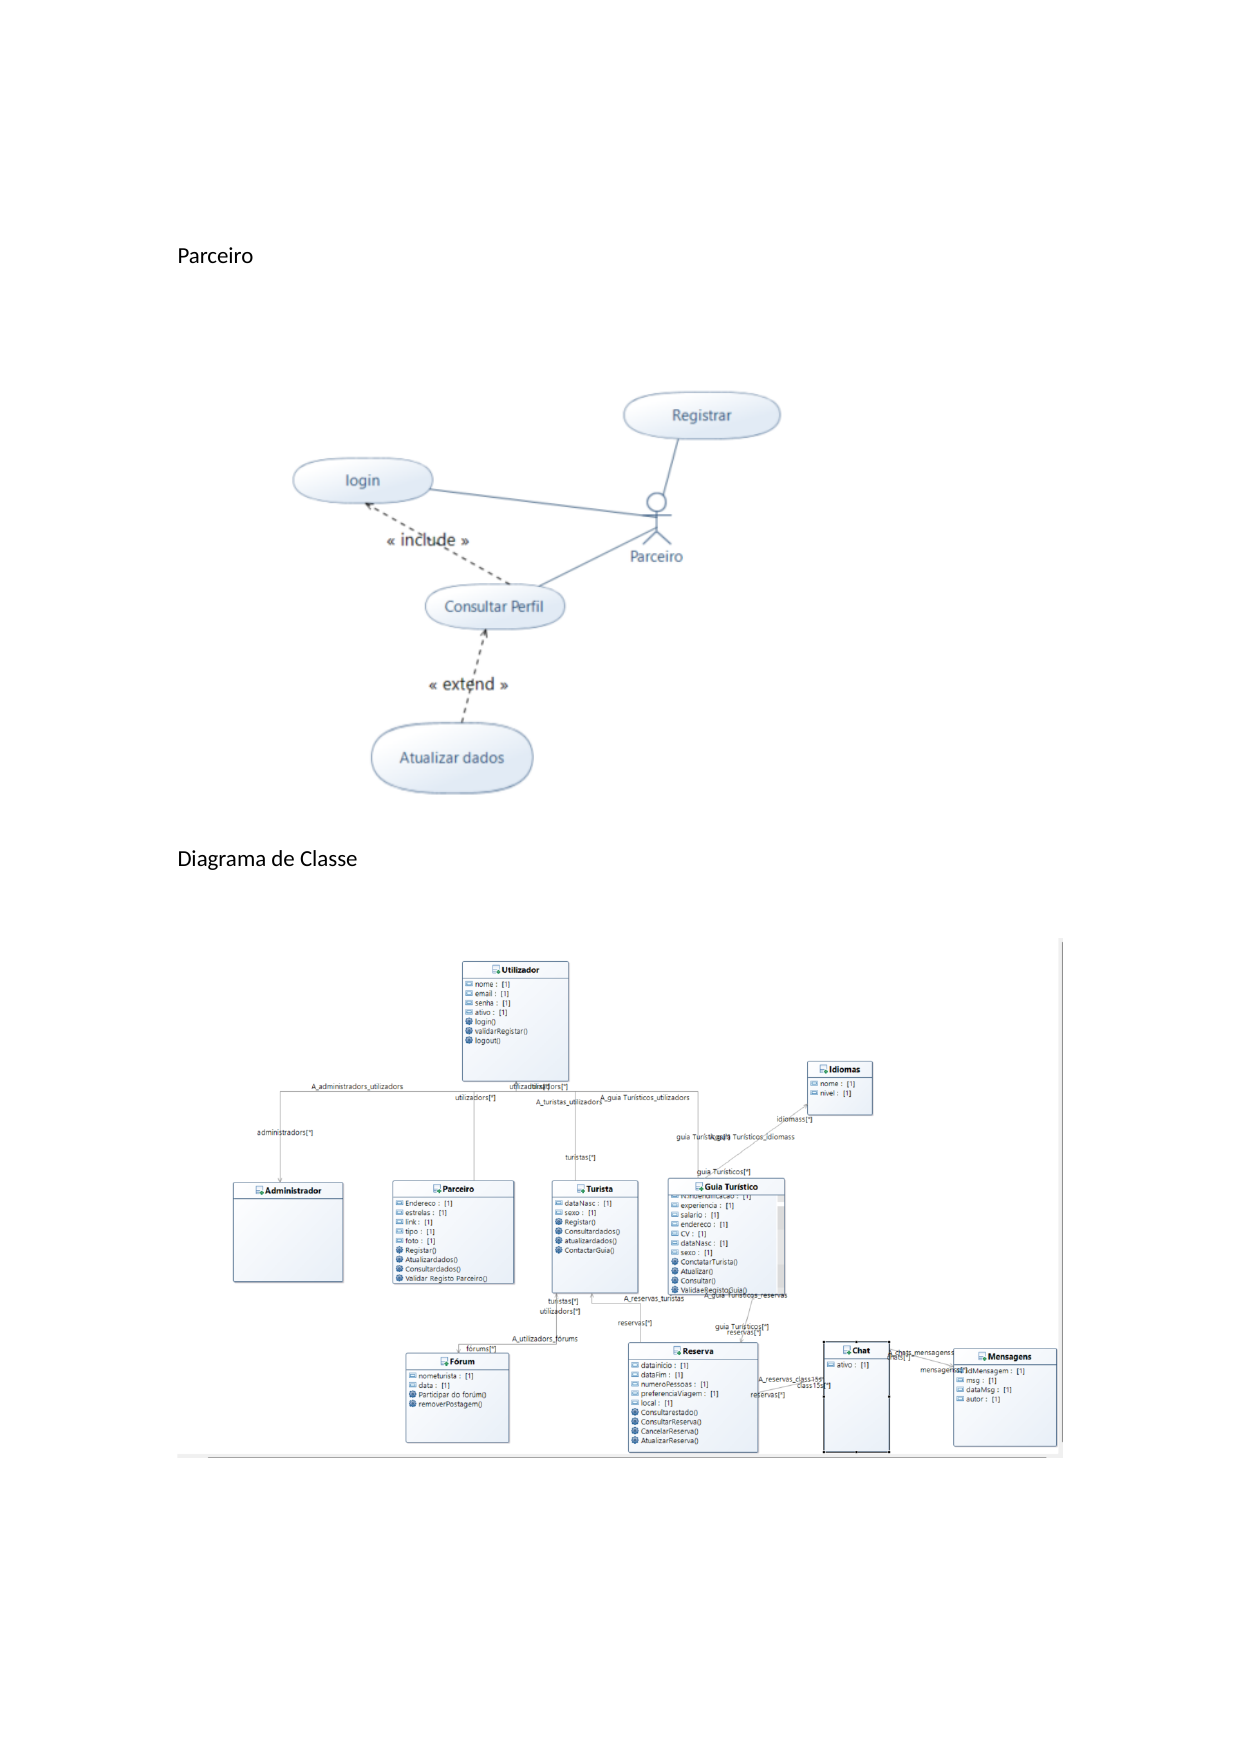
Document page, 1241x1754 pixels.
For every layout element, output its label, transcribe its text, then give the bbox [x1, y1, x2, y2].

text Parceiro [177, 241, 1063, 269]
picture [177, 938, 1063, 1458]
picture [177, 288, 807, 826]
text Diagrama de Classe [177, 844, 1063, 873]
